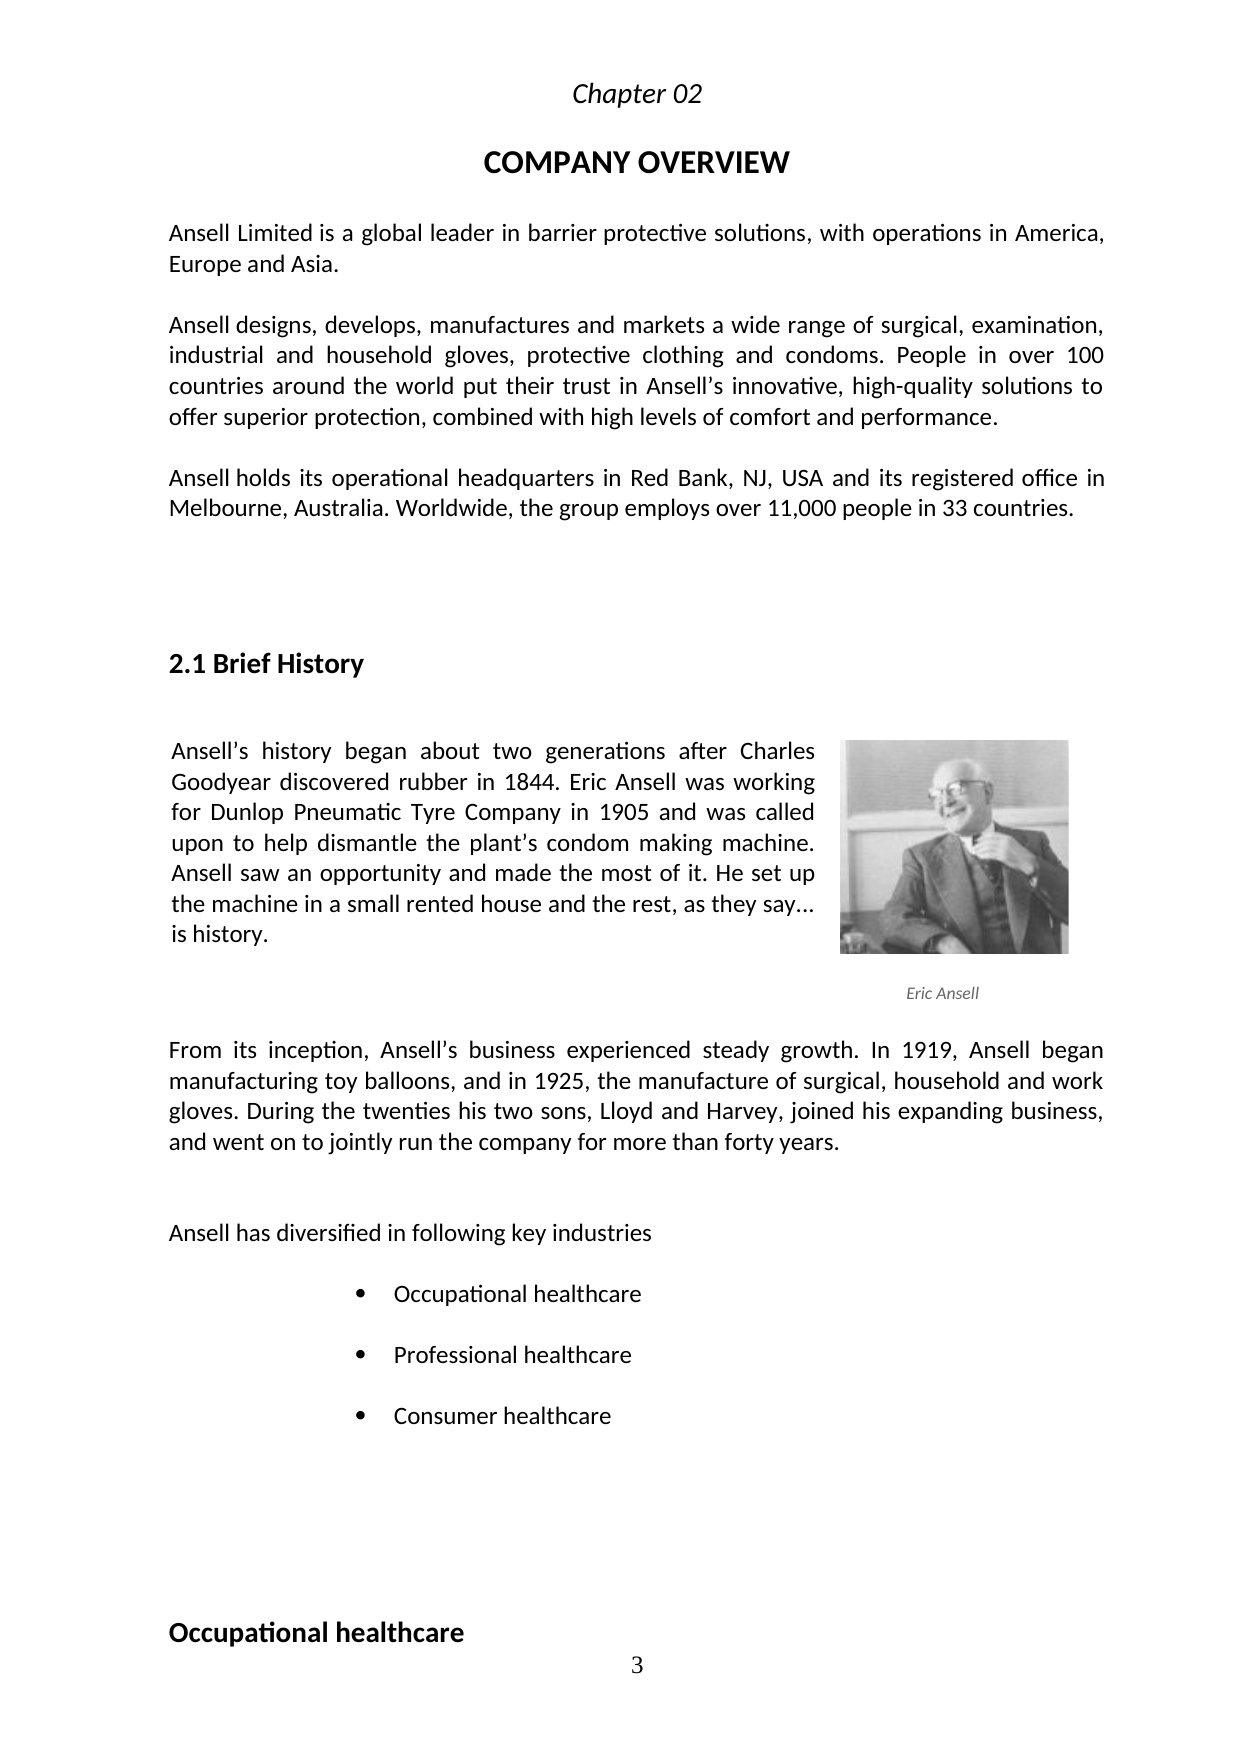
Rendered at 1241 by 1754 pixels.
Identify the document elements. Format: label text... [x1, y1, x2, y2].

list Consumer healthcare [356, 1401, 1105, 1431]
text Ansell holds its operational headquarters in Red Bank, NJ, and its registered office in . Worldwide, the group employs over 11,000 people in 33 countries. [169, 462, 1105, 523]
picture [840, 740, 1069, 954]
text Ansell has diversified in following key industries [169, 1217, 1105, 1248]
text Chapter 02 [169, 75, 1105, 111]
text COMPANY OVERVIEW [169, 141, 1105, 182]
list Occupational healthcare [356, 1278, 1105, 1309]
text Ansell designs, develops, manufactures and markets a wide range of surgical, examination, industrial and household gloves, protective clothing and condoms. People in over 100 countries around the world put their trust in Ansell’s innovative, high-quality solutions to offer superior protection, combined with high levels of comfort and performance. [169, 309, 1105, 431]
text Ansell Limited is a global leader in barrier protective solutions, with operations in America, Europe and Asia. [169, 217, 1105, 278]
list Professional healthcare [356, 1339, 1105, 1370]
text 2.1 Brief History [169, 645, 1105, 680]
text Occupational healthcare [169, 1614, 1105, 1650]
text Eric Ansell [169, 982, 1105, 1004]
text From its inception, Ansell’s business experienced steady growth. In 1919, Ansell began manufacturing toy balloons, and in 1925, the manufacture of surgical, household and work gloves. During the twenties his two sons, Lloyd and Harvey, joined his expanding business, and went on to jointly run the company for more than forty years. [169, 1034, 1105, 1156]
